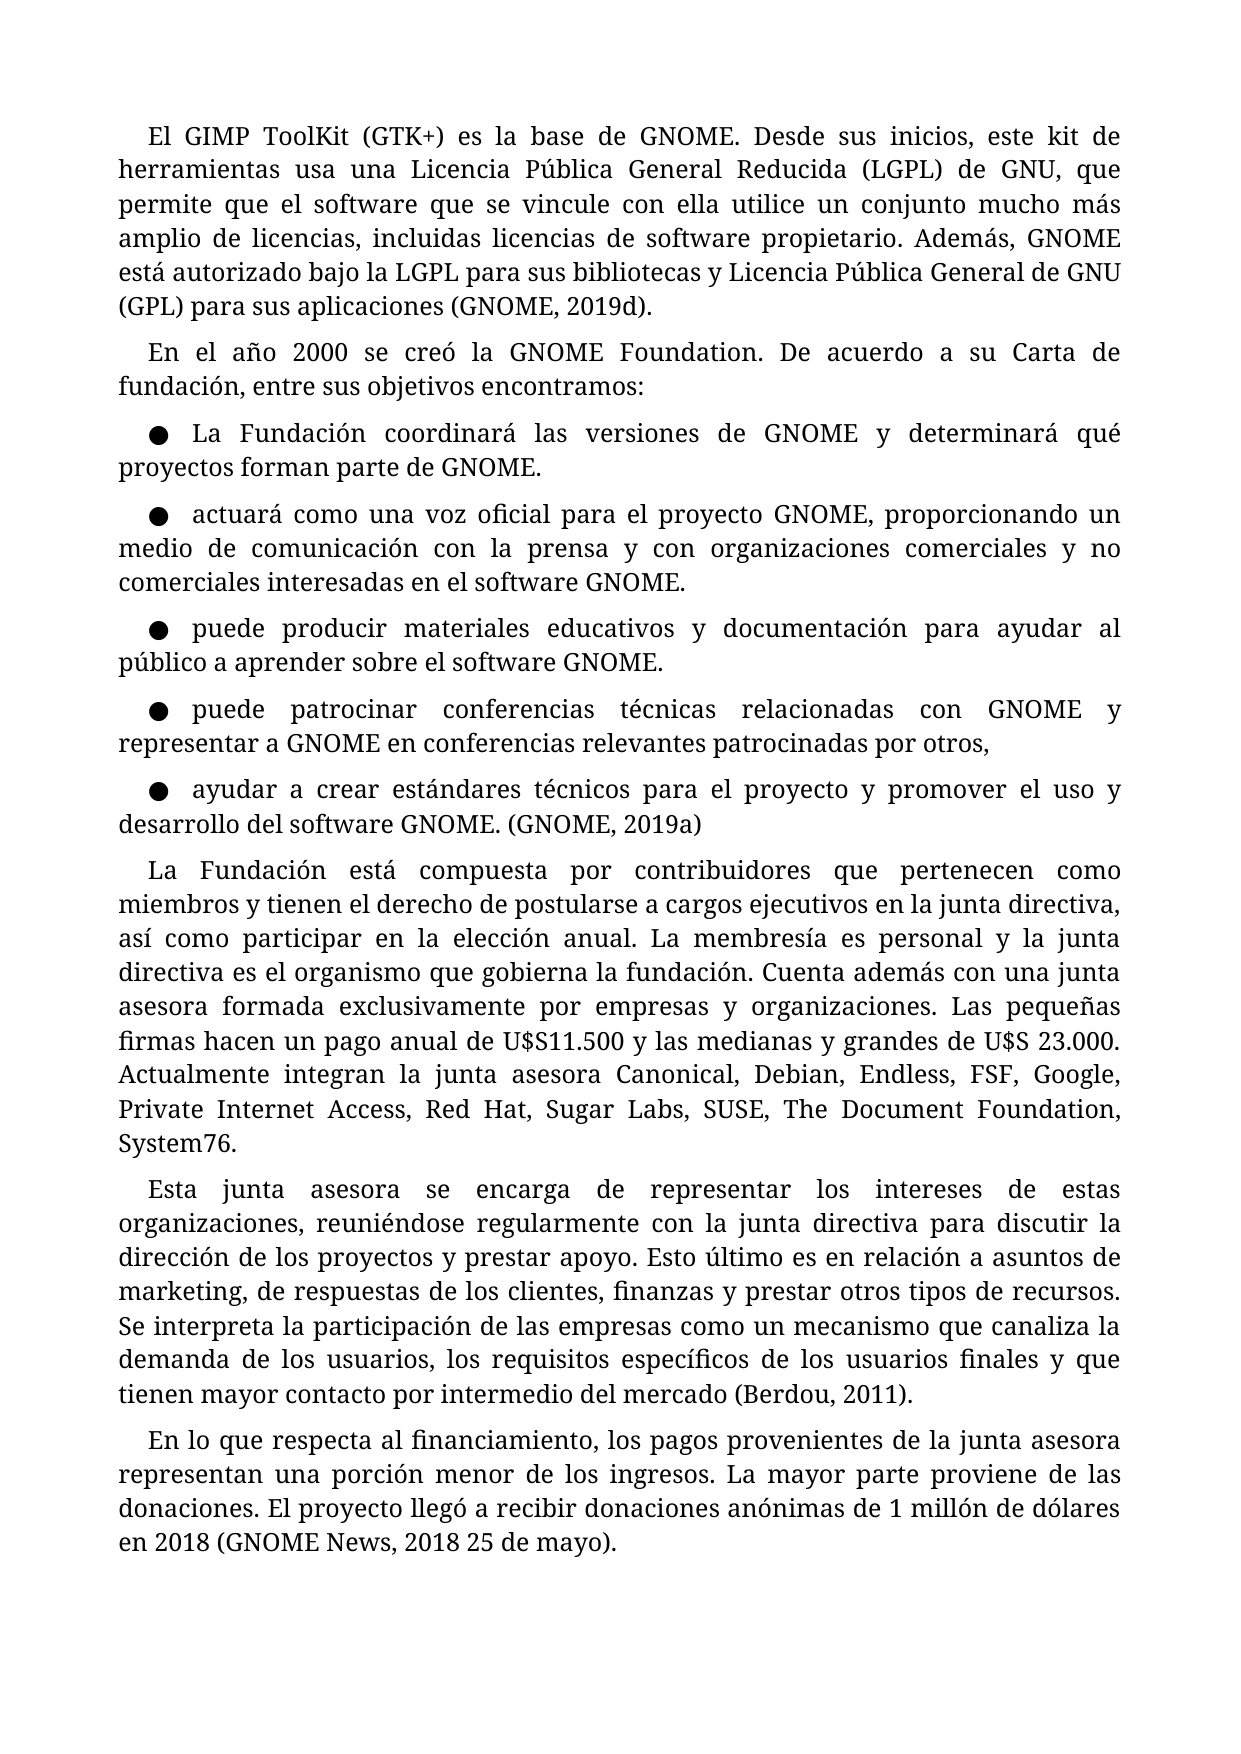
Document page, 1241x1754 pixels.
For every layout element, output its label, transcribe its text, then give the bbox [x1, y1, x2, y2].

text Esta junta asesora se encarga de representar los intereses de estas organizaciones, reuniéndose regularmente con la junta directiva para discutir la dirección de los proyectos y prestar apoyo. Esto último es en relación a asuntos de marketing, de respuestas de los clientes, finanzas y prestar otros tipos de recursos. Se interpreta la participación de las empresas como un mecanismo que canaliza la demanda de los usuarios, los requisitos específicos de los usuarios finales y que tienen mayor contacto por intermedio del mercado (Berdou, 2011). [118, 1172, 1122, 1410]
list actuará como una voz oficial para el proyecto GNOME, proporcionando un medio de comunicación con la prensa y con organizaciones comerciales y no comerciales interesadas en el software GNOME. [118, 496, 1122, 598]
text La Fundación está compuesta por contribuidores que pertenecen como miembros y tienen el derecho de postularse a cargos ejecutivos en la junta directiva, así como participar en la elección anual. La membresía es personal y la junta directiva es el organismo que gobierna la fundación. Cuenta además con una junta asesora formada exclusivamente por empresas y organizaciones. Las pequeñas firmas hacen un pago anual de U$S11.500 y las medianas y grandes de U$S 23.000. Actualmente integran la junta asesora Canonical, Debian, Endless, FSF, Google, Private Internet Access, Red Hat, Sugar Labs, SUSE, The Document Foundation, System76. [118, 853, 1122, 1159]
list La Fundación coordinará las versiones de GNOME y determinará qué proyectos forman parte de GNOME. [118, 416, 1122, 484]
text En lo que respecta al financiamiento, los pagos provenientes de la junta asesora representan una porción menor de los ingresos. La mayor parte proviene de las donaciones. El proyecto llegó a recibir donaciones anónimas de 1 millón de dólares en 2018 (GNOME News, 2018 25 de mayo). [118, 1423, 1122, 1559]
text En el año 2000 se creó la GNOME Foundation. De acuerdo a su Carta de fundación, entre sus objetivos encontramos: [118, 335, 1122, 403]
list puede patrocinar conferencias técnicas relacionadas con GNOME y representar a GNOME en conferencias relevantes patrocinadas por otros, [118, 692, 1122, 760]
list puede producir materiales educativos y documentación para ayudar al público a aprender sobre el software GNOME. [118, 611, 1122, 679]
text El GIMP ToolKit (GTK+) es la base de GNOME. Desde sus inicios, este kit de herramientas usa una Licencia Pública General Reducida (LGPL) de GNU, que permite que el software que se vincule con ella utilice un conjunto mucho más amplio de licencias, incluidas licencias de software propietario. Además, GNOME está autorizado bajo la LGPL para sus bibliotecas y Licencia Pública General de GNU (GPL) para sus aplicaciones (GNOME, 2019d). [118, 118, 1122, 322]
list ayudar a crear estándares técnicos para el proyecto y promover el uso y desarrollo del software GNOME. (GNOME, 2019a) [118, 772, 1122, 840]
